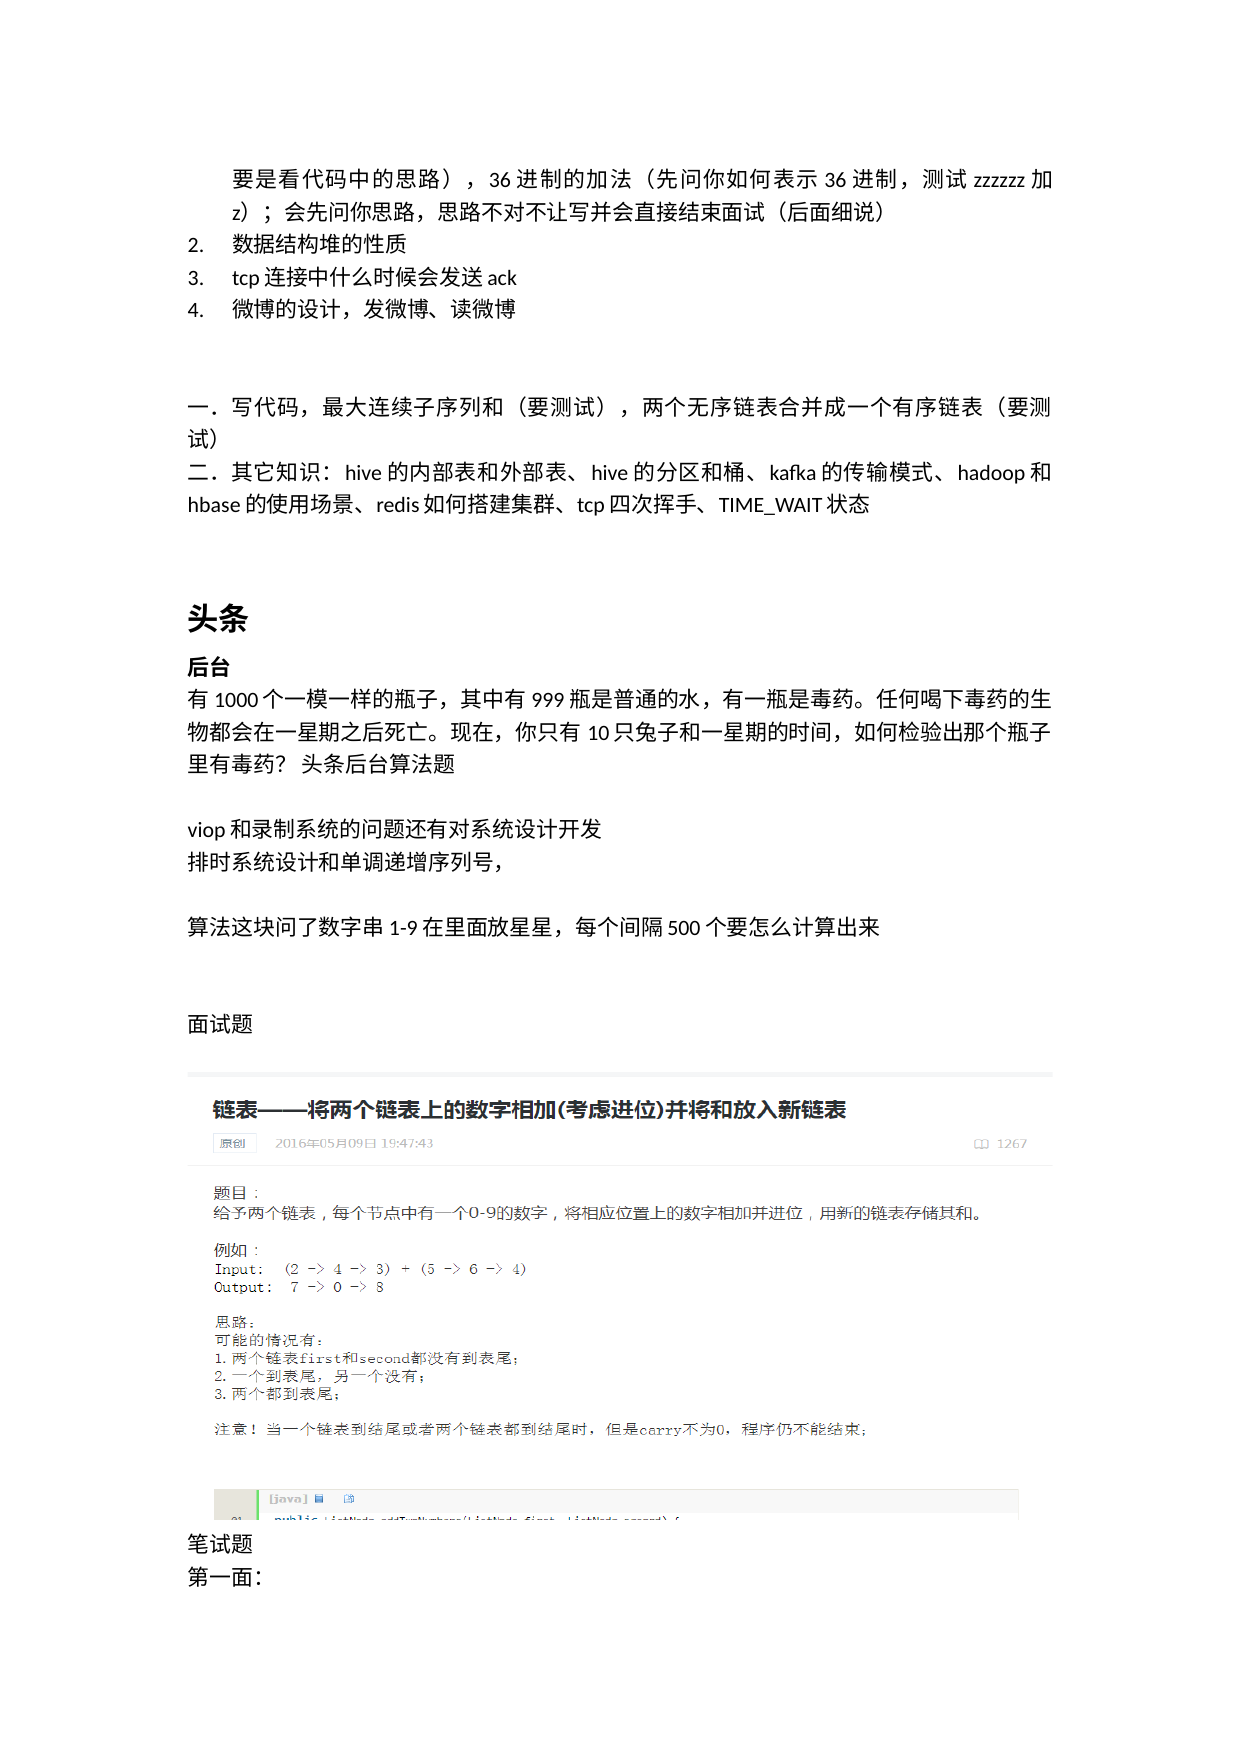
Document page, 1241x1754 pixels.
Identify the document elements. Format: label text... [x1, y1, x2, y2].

text 后台 [187, 649, 1053, 682]
text 面试题 [187, 1007, 1053, 1039]
list tcp连接中什么时候会发送ack [187, 259, 1053, 292]
text 排时系统设计和单调递增序列号， [187, 844, 1053, 877]
text 头条 [187, 584, 1053, 649]
text 算法这块问了数字串1-9在里面放星星，每个间隔500个要怎么计算出来 [187, 909, 1053, 942]
list 写代码，最大连续子序列和（要测试），两个无序链表合并成一个有序链表（要测试） [187, 389, 1053, 454]
text 第一面： [187, 1559, 1053, 1592]
list 微博的设计，发微博、读微博 [187, 292, 1053, 324]
text viop和录制系统的问题还有对系统设计开发 [187, 812, 1053, 844]
text 有1000个一模一样的瓶子，其中有999瓶是普通的水，有一瓶是毒药。任何喝下毒药的生物都会在一星期之后死亡。现在，你只有10只兔子和一星期的时间，如何检验出那个瓶子里有毒药？ 头条后台算法题 [187, 682, 1053, 779]
text 笔试题 [187, 1527, 1053, 1559]
list 数据结构堆的性质 [187, 227, 1053, 259]
picture [187, 1072, 1053, 1520]
list 其它知识：hive的内部表和外部表、hive的分区和桶、kafka的传输模式、hadoop和hbase的使用场景、redis如何搭建集群、tcp四次挥手、TIME_WAIT状态 [187, 454, 1053, 519]
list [187, 162, 1053, 227]
